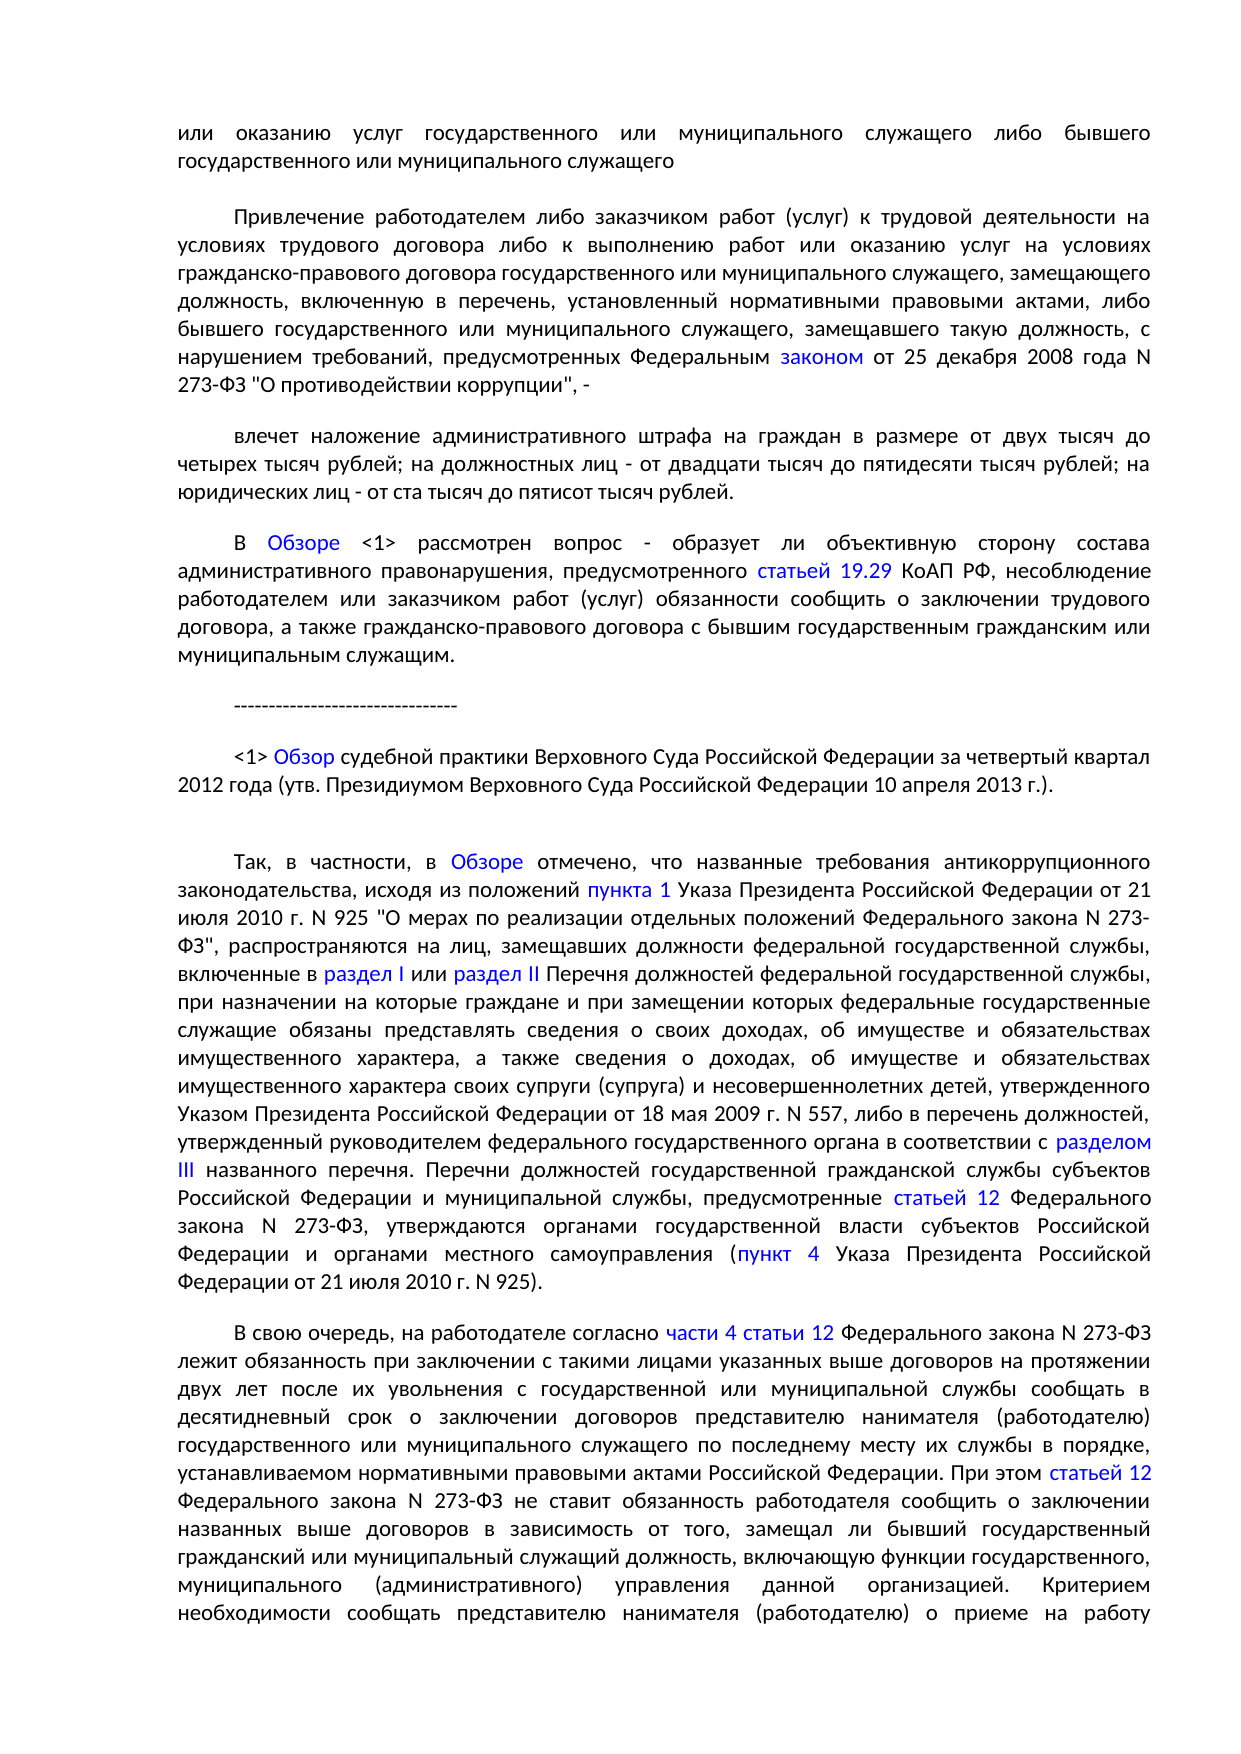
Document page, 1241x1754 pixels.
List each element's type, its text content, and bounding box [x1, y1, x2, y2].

text влечет наложение административного штрафа на граждан в размере от двух тысяч до четырех тысяч рублей; на должностных лиц - от двадцати тысяч до пятидесяти тысяч рублей; на юридических лиц - от ста тысяч до пятисот тысяч рублей. [177, 421, 1152, 505]
text -------------------------------- [177, 691, 1152, 719]
text <1> Обзор судебной практики Верховного Суда Российской Федерации за четвертый квартал 2012 года (утв. Президиумом Верховного Суда Российской Федерации 10 апреля 2013 г.). [177, 742, 1152, 798]
text Так, в частности, в Обзоре отмечено, что названные требования антикоррупционного законодательства, исходя из положений пункта 1 Указа Президента Российской Федерации от 21 июля 2010 г. N 925 "О мерах по реализации отдельных положений Федерального закона N 273-ФЗ", распространяются на лиц, замещавших должности федеральной государственной службы, включенные в раздел I или раздел II Перечня должностей федеральной государственной службы, при назначении на которые граждане и при замещении которых федеральные государственные служащие обязаны представлять сведения о своих доходах, об имуществе и обязательствах имущественного характера, а также сведения о доходах, об имуществе и обязательствах имущественного характера своих супруги (супруга) и несовершеннолетних детей, утвержденного Указом Президента Российской Федерации от 18 мая 2009 г. N 557, либо в перечень должностей, утвержденный руководителем федерального государственного органа в соответствии с разделом III названного перечня. Перечни должностей государственной гражданской службы субъектов Российской Федерации и муниципальной службы, предусмотренные статьей 12 Федерального закона N 273-ФЗ, утверждаются органами государственной власти субъектов Российской Федерации и органами местного самоуправления (пункт 4 Указа Президента Российской Федерации от 21 июля 2010 г. N 925). [177, 847, 1152, 1295]
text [177, 118, 1152, 174]
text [177, 1318, 1152, 1627]
text Привлечение работодателем либо заказчиком работ (услуг) к трудовой деятельности на условиях трудового договора либо к выполнению работ или оказанию услуг на условиях гражданско-правового договора государственного или муниципального служащего, замещающего должность, включенную в перечень, установленный нормативными правовыми актами, либо бывшего государственного или муниципального служащего, замещавшего такую должность, с нарушением требований, предусмотренных Федеральным законом от 25 декабря 2008 года N 273-ФЗ "О противодействии коррупции", - [177, 202, 1152, 398]
text В Обзоре <1> рассмотрен вопрос - образует ли объективную сторону состава административного правонарушения, предусмотренного статьей 19.29 КоАП РФ, несоблюдение работодателем или заказчиком работ (услуг) обязанности сообщить о заключении трудового договора, а также гражданско-правового договора с бывшим государственным гражданским или муниципальным служащим. [177, 528, 1152, 668]
